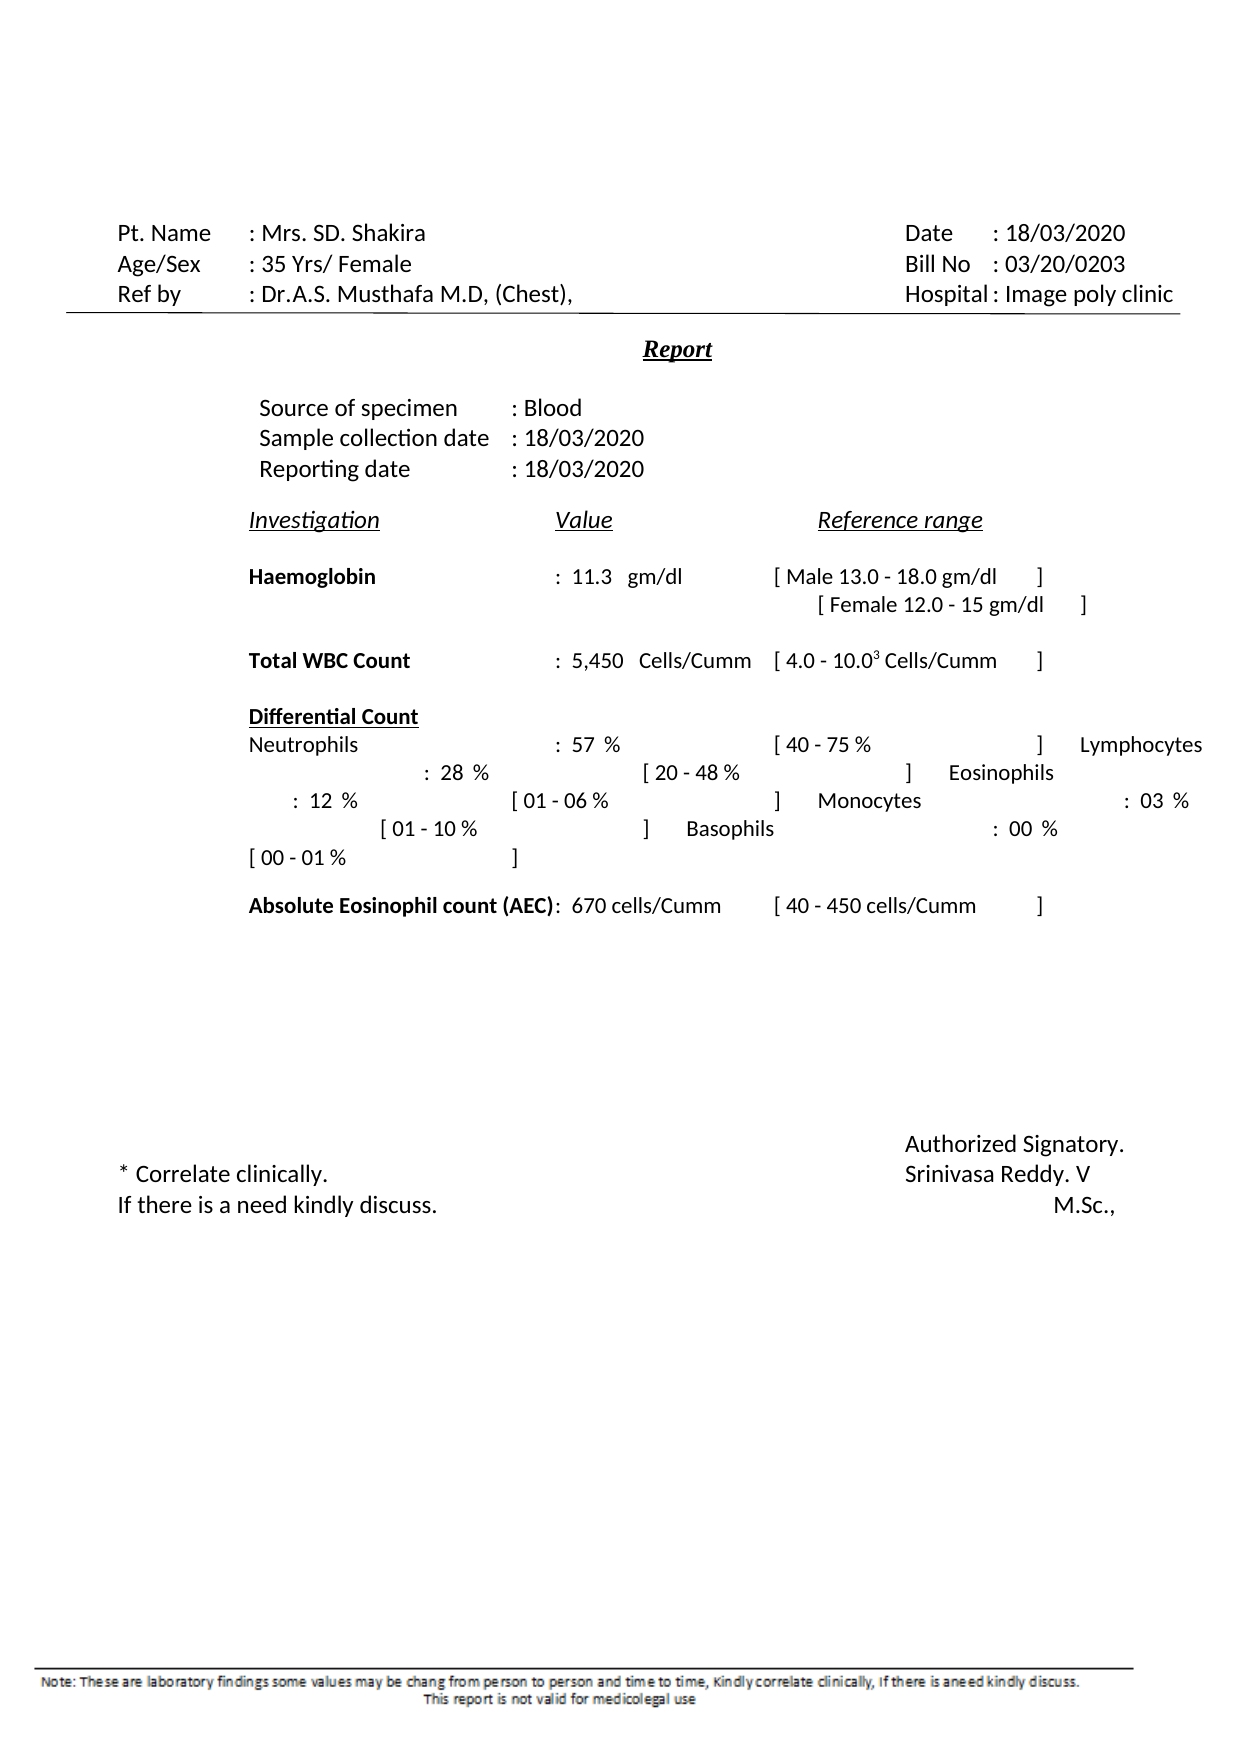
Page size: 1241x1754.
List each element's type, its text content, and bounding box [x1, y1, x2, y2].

text * Correlate clinically. Srinivasa Reddy. V [74, 1158, 1210, 1189]
text Differential Count [205, 702, 1210, 731]
text Absolute Eosinophil count (AEC) : 670 cells/Cumm [ 40 - 450 cells/Cumm ] [205, 891, 1210, 919]
picture [30, 1665, 1137, 1709]
text Pt. Name : Mrs. SD. Shakira Date : 18/03/2020 [74, 217, 1210, 248]
text Report [599, 334, 1210, 363]
text Authorized Signatory. [905, 1128, 1210, 1158]
text Reporting date : 18/03/2020 [259, 453, 1210, 483]
text Sample collection date : 18/03/2020 [259, 422, 1210, 453]
text Investigation Value Reference range [205, 504, 1210, 534]
text Total WBC Count : 5,450 Cells/Cumm [ 4.0 - 10.03 Cells/Cumm ] [205, 646, 1210, 674]
text Haemoglobin : 11.3 gm/dl [ Male 13.0 - 18.0 gm/dl ] [205, 562, 1210, 590]
text Age/Sex : 35 Yrs/ Female Bill No : 03/20/0203 [74, 248, 1210, 278]
text Source of specimen : Blood [259, 392, 1210, 422]
text [ Female 12.0 - 15 gm/dl ] [774, 590, 1210, 618]
text Neutrophils : 57 % [ 40 - 75 % ] Lymphocytes : 28 % [ 20 - 48 % ] Eosinophils : 12 % [ 01 - 06 % ] Monocytes : 03 % [ 01 - 10 % ] Basophils : 00 % [ 00 - 01 % ] [205, 731, 1210, 871]
text If there is a need kindly discuss. M.Sc., [74, 1189, 1210, 1219]
text Ref by : Dr. A.S. Musthafa M.D, (Chest), Hospital : Image poly clinic [74, 278, 1210, 309]
